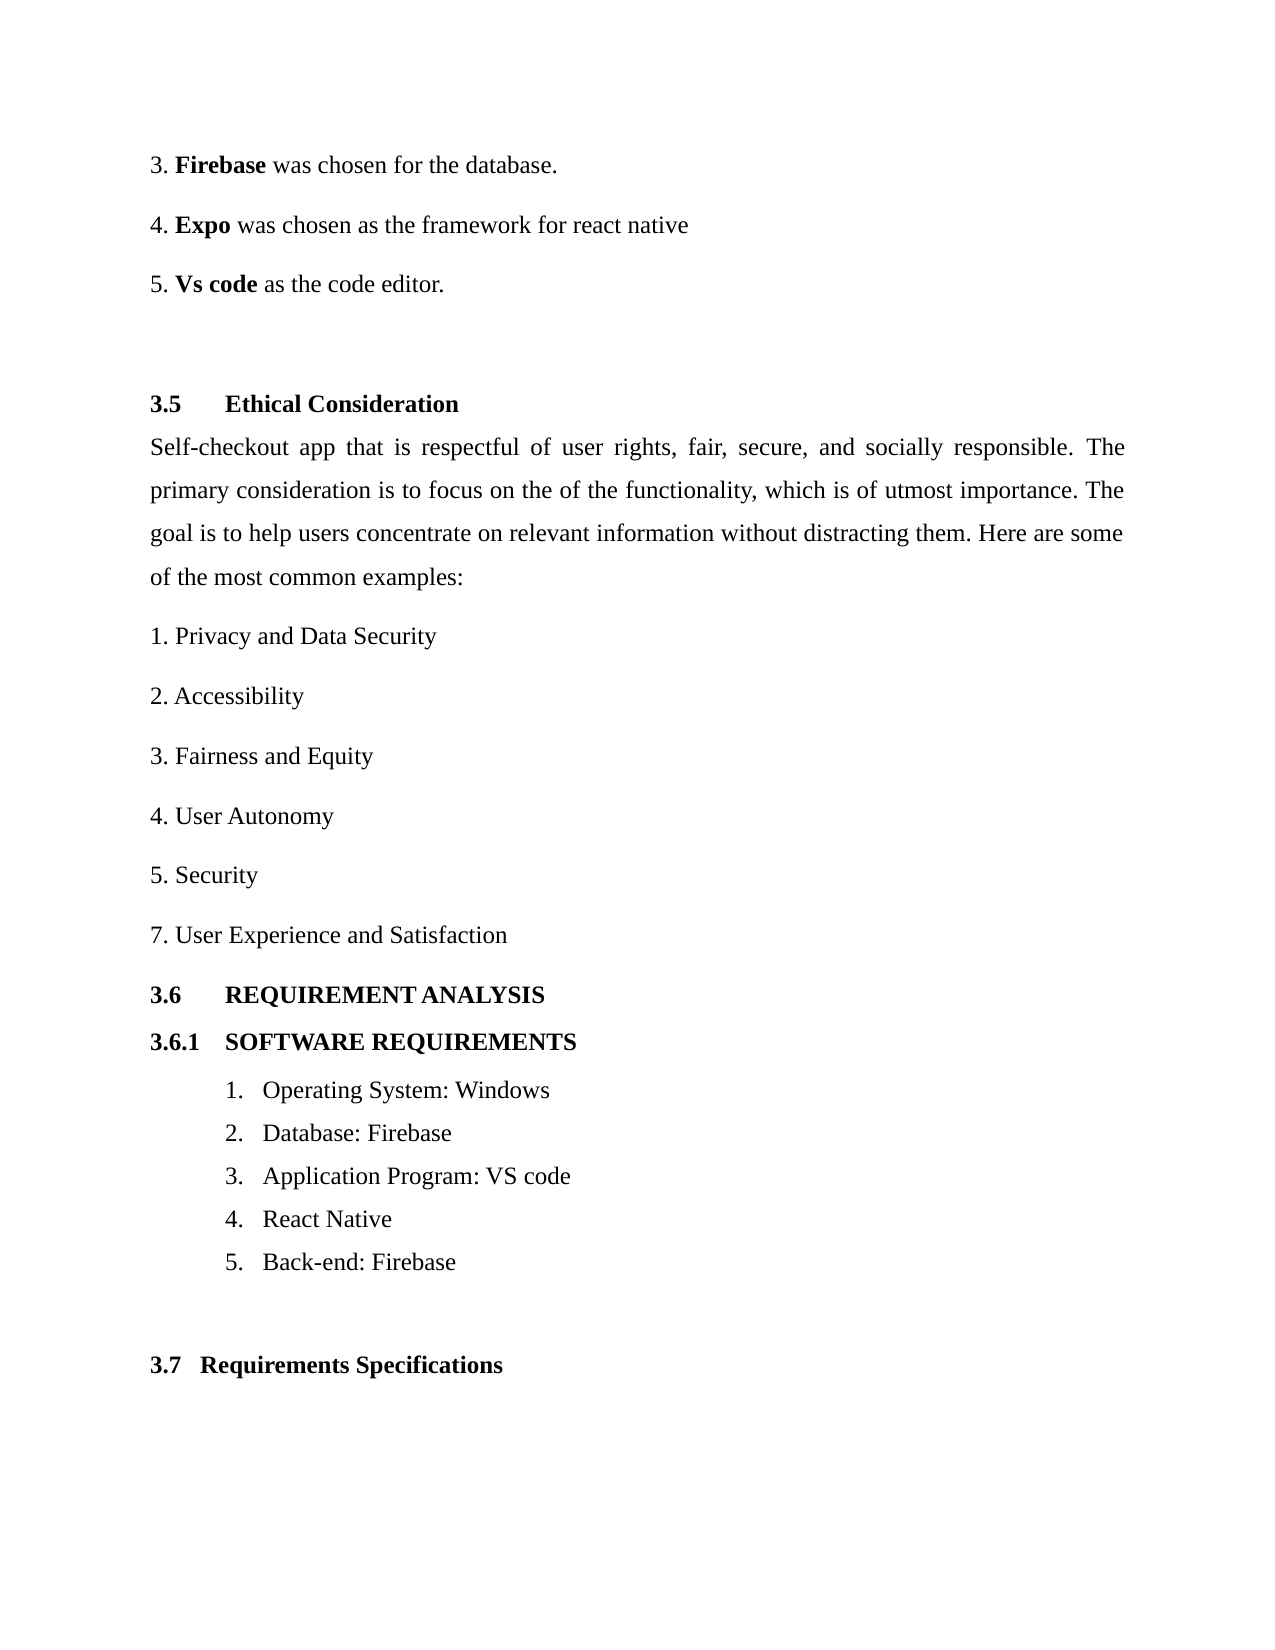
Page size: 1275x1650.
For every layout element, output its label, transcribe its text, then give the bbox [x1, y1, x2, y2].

text 1. Privacy and Data Security [150, 621, 1125, 650]
text 5. Security [150, 861, 1125, 889]
list React Native [225, 1204, 1125, 1233]
list Expo was chosen as the framework for react native [150, 210, 1125, 238]
list Back-end: Firebase [225, 1247, 1125, 1276]
text 2. Accessibility [150, 681, 1125, 710]
text 7. User Experience and Satisfaction [150, 920, 1125, 949]
list Firebase was chosen for the database. [150, 150, 1125, 179]
list Vs code as the code editor. [150, 269, 1125, 298]
text Self-checkout app that is respectful of user rights, fair, secure, and socially responsible. The primary consideration is to focus on the of the functionality, which is of utmost importance. The goal is to help users concentrate on relevant information without distracting them. Here are some of the most common examples: [150, 432, 1125, 590]
list Application Program: VS code [225, 1161, 1125, 1190]
subtitle SOFTWARE REQUIREMENTS [150, 1027, 1125, 1056]
subtitle Requirements Specifications [150, 1350, 1125, 1379]
subtitle Operating System: Windows [225, 1075, 1125, 1103]
text 3. Fairness and Equity [150, 741, 1125, 770]
subtitle 3.5 Ethical Consideration [150, 389, 1125, 418]
list Database: Firebase [225, 1118, 1125, 1147]
text 4. User Autonomy [150, 801, 1125, 829]
subtitle 3.6 REQUIREMENT ANALYSIS [150, 980, 1125, 1009]
